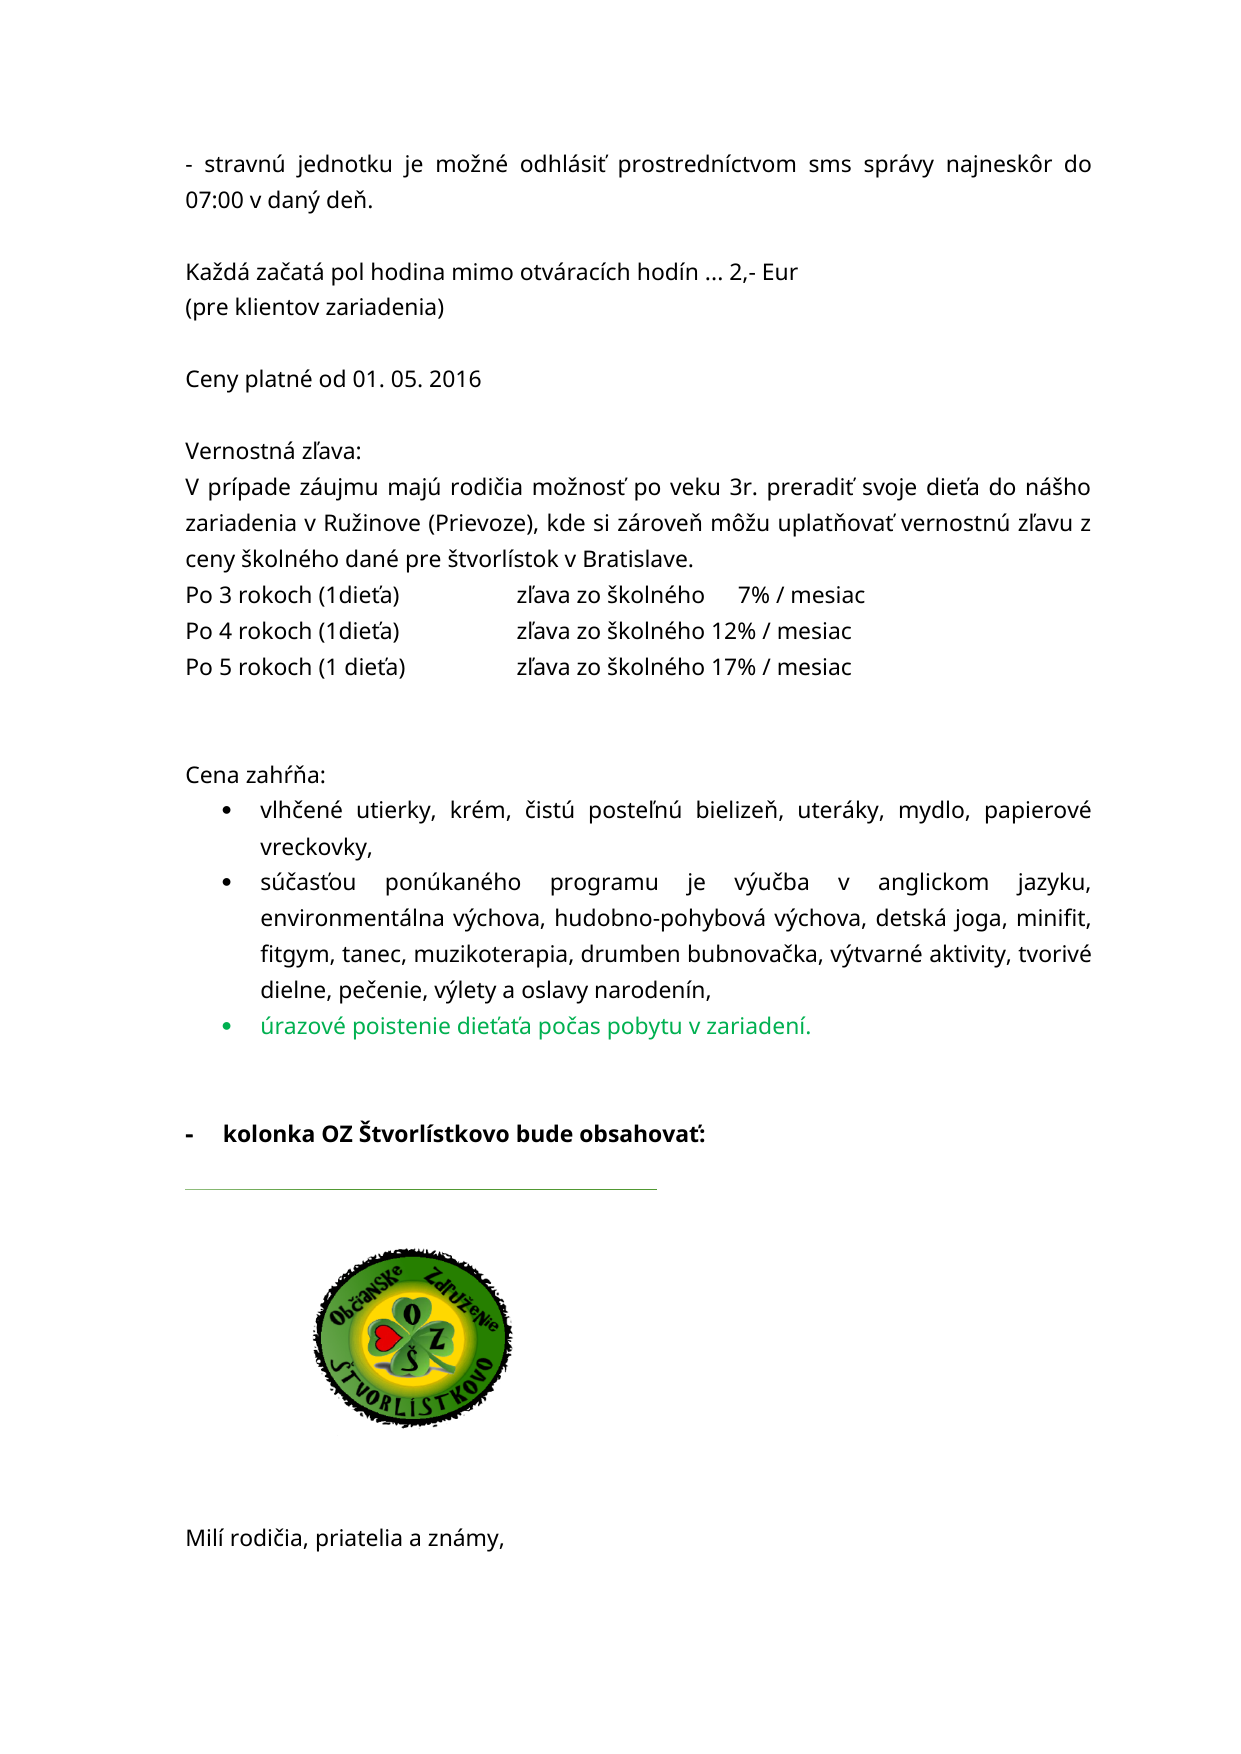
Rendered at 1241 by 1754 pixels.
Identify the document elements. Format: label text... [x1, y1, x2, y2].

text Každá začatá pol hodina mimo otváracích hodín ... 2,- Eur [185, 255, 1093, 287]
text (pre klientov zariadenia) [185, 291, 1093, 323]
text V prípade záujmu majú rodičia možnosť po veku 3r. preradiť svoje dieťa do nášho zariadenia v Ružinove (Prievoze), kde si zároveň môžu uplatňovať vernostnú zľavu z ceny školného dané pre štvorlístok v Bratislave. [185, 471, 1093, 574]
text Po 5 rokoch (1 dieťa) zľava zo školného 17% / mesiac [185, 651, 1093, 682]
list vlhčené utierky, krém, čistú posteľnú bielizeň, uteráky, mydlo, papierové vreckovky, [223, 794, 1093, 862]
text Ceny platné od 01. 05. 2016 [185, 363, 1093, 394]
list úrazové poistenie dieťaťa počas pobytu v zariadení. [223, 1010, 1093, 1041]
text Cena zahŕňa: [185, 758, 1093, 790]
text Po 4 rokoch (1dieťa) zľava zo školného 12% / mesiac [185, 615, 1093, 646]
list súčasťou ponúkaného programu je výučba v anglickom jazyku, environmentálna výchova, hudobno-pohybová výchova, detská joga, minifit, fitgym, tanec, muzikoterapia, drumben bubnovačka, výtvarné aktivity, tvorivé dielne, pečenie, výlety a oslavy narodenín, [223, 866, 1093, 1005]
text Vernostná zľava: [185, 435, 1093, 466]
picture [185, 1189, 657, 1518]
text - stravnú jednotku je možné odhlásiť prostredníctvom sms správy najneskôr do 07:00 v daný deň. [185, 148, 1093, 215]
list kolonka OZ Štvorlístkovo bude obsahovať: [185, 1118, 1093, 1149]
text Milí rodičia, priatelia a známy, [185, 1522, 1093, 1553]
text Po 3 rokoch (1dieťa) zľava zo školného 7% / mesiac [185, 579, 1093, 610]
